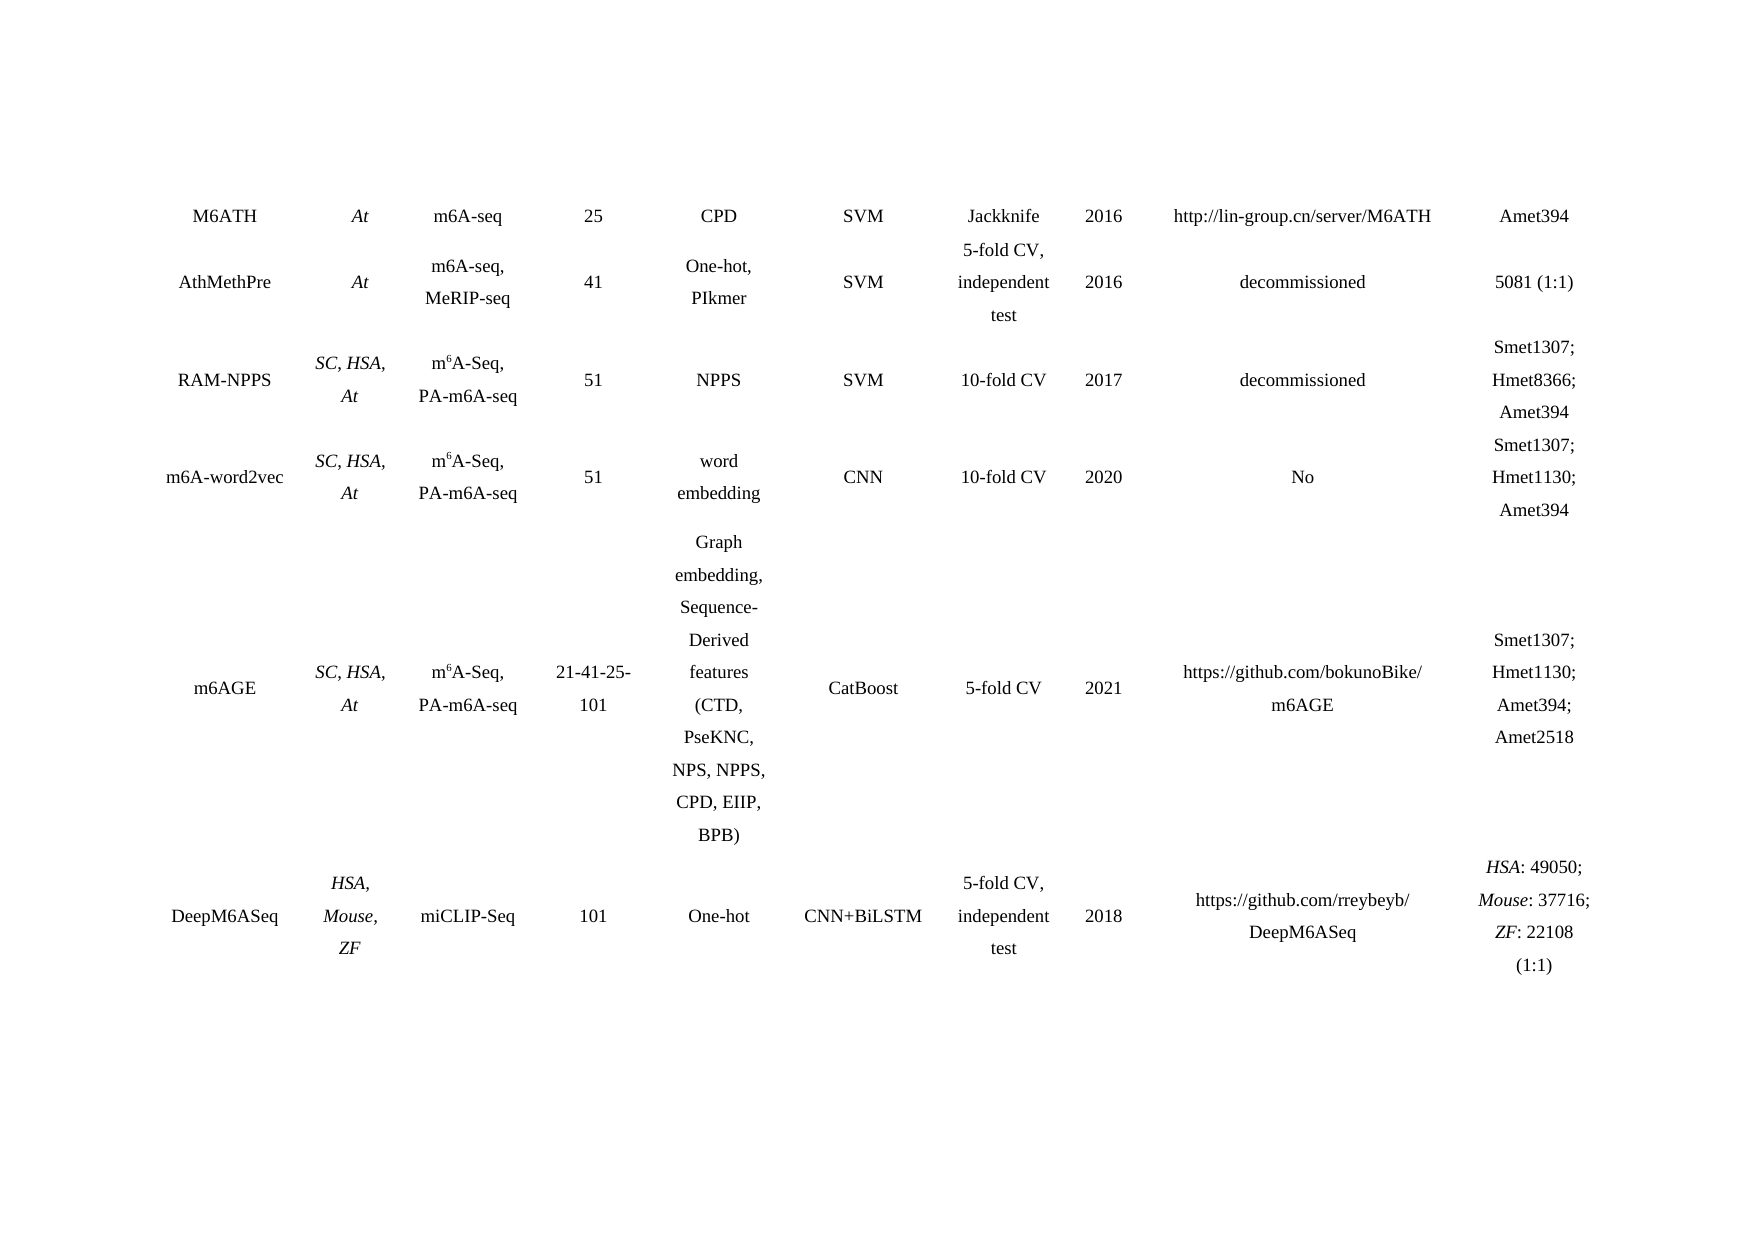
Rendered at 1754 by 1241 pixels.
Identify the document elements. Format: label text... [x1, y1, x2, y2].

table_cell 101 [534, 851, 652, 981]
table_cell SC, HSA, At [299, 331, 401, 428]
table_cell m6A-word2vec [150, 428, 299, 526]
table_cell 10-fold CV [941, 331, 1066, 428]
table_cell Jackknife [941, 198, 1066, 233]
table_cell NPPS [653, 331, 785, 428]
table_cell decommissioned [1141, 233, 1464, 331]
table_cell Smet1307; Hmet1130; Amet394; Amet2518 [1464, 526, 1604, 851]
table_cell 51 [534, 331, 652, 428]
table_cell AthMethPre [150, 233, 299, 331]
table_cell SVM [785, 198, 941, 233]
table_cell miCLIP-Seq [401, 851, 534, 981]
table_cell Smet1307; Hmet8366; Amet394 [1464, 331, 1604, 428]
table_cell One-hot, PIkmer [653, 233, 785, 331]
table_cell m6A-Seq, PA-m6A-seq [401, 428, 534, 526]
table_cell decommissioned [1141, 331, 1464, 428]
table_cell HSA, Mouse, ZF [299, 851, 401, 981]
table_cell Graph embedding, Sequence-Derived features (CTD, PseKNC, NPS, NPPS, CPD, EIIP, BPB) [653, 526, 785, 851]
table_cell CNN [785, 428, 941, 526]
table_cell word embedding [653, 428, 785, 526]
table_cell https://github.com/rreybeyb/DeepM6ASeq [1141, 851, 1464, 981]
table_cell CPD [653, 198, 785, 233]
table_cell SC, HSA, At [299, 526, 401, 851]
table_cell CatBoost [785, 526, 941, 851]
table_cell Smet1307; Hmet1130; Amet394 [1464, 428, 1604, 526]
table_cell http://lin-group.cn/server/M6ATH [1141, 198, 1464, 233]
table_cell 51 [534, 428, 652, 526]
table_cell 5081 (1:1) [1464, 233, 1604, 331]
table_cell https://github.com/bokunoBike/m6AGE [1141, 526, 1464, 851]
table_cell 25 [534, 198, 652, 233]
table_cell 2018 [1066, 851, 1141, 981]
table_cell 2016 [1066, 233, 1141, 331]
table_cell 10-fold CV [941, 428, 1066, 526]
table_cell At [299, 198, 401, 233]
table_cell Amet394 [1464, 198, 1604, 233]
table_cell 2016 [1066, 198, 1141, 233]
table_cell 2020 [1066, 428, 1141, 526]
table_cell m6A-seq, MeRIP-seq [401, 233, 534, 331]
table_cell At [299, 233, 401, 331]
table_cell One-hot [653, 851, 785, 981]
table_cell 5-fold CV, independent test [941, 233, 1066, 331]
table_cell 2017 [1066, 331, 1141, 428]
table_cell 21-41-25-101 [534, 526, 652, 851]
table_cell HSA: 49050; Mouse: 37716; ZF: 22108 (1:1) [1464, 851, 1604, 981]
table_cell CNN+BiLSTM [785, 851, 941, 981]
table_cell m6A-Seq, PA-m6A-seq [401, 526, 534, 851]
table_cell DeepM6ASeq [150, 851, 299, 981]
table_cell SVM [785, 331, 941, 428]
table_cell 5-fold CV, independent test [941, 851, 1066, 981]
table_cell SVM [785, 233, 941, 331]
table_cell M6ATH [150, 198, 299, 233]
table_cell 41 [534, 233, 652, 331]
table_cell m6A-Seq, PA-m6A-seq [401, 331, 534, 428]
table_cell m6AGE [150, 526, 299, 851]
table_cell No [1141, 428, 1464, 526]
table_cell 2021 [1066, 526, 1141, 851]
table_cell m6A-seq [401, 198, 534, 233]
table_cell SC, HSA, At [299, 428, 401, 526]
table_cell RAM-NPPS [150, 331, 299, 428]
table_cell 5-fold CV [941, 526, 1066, 851]
